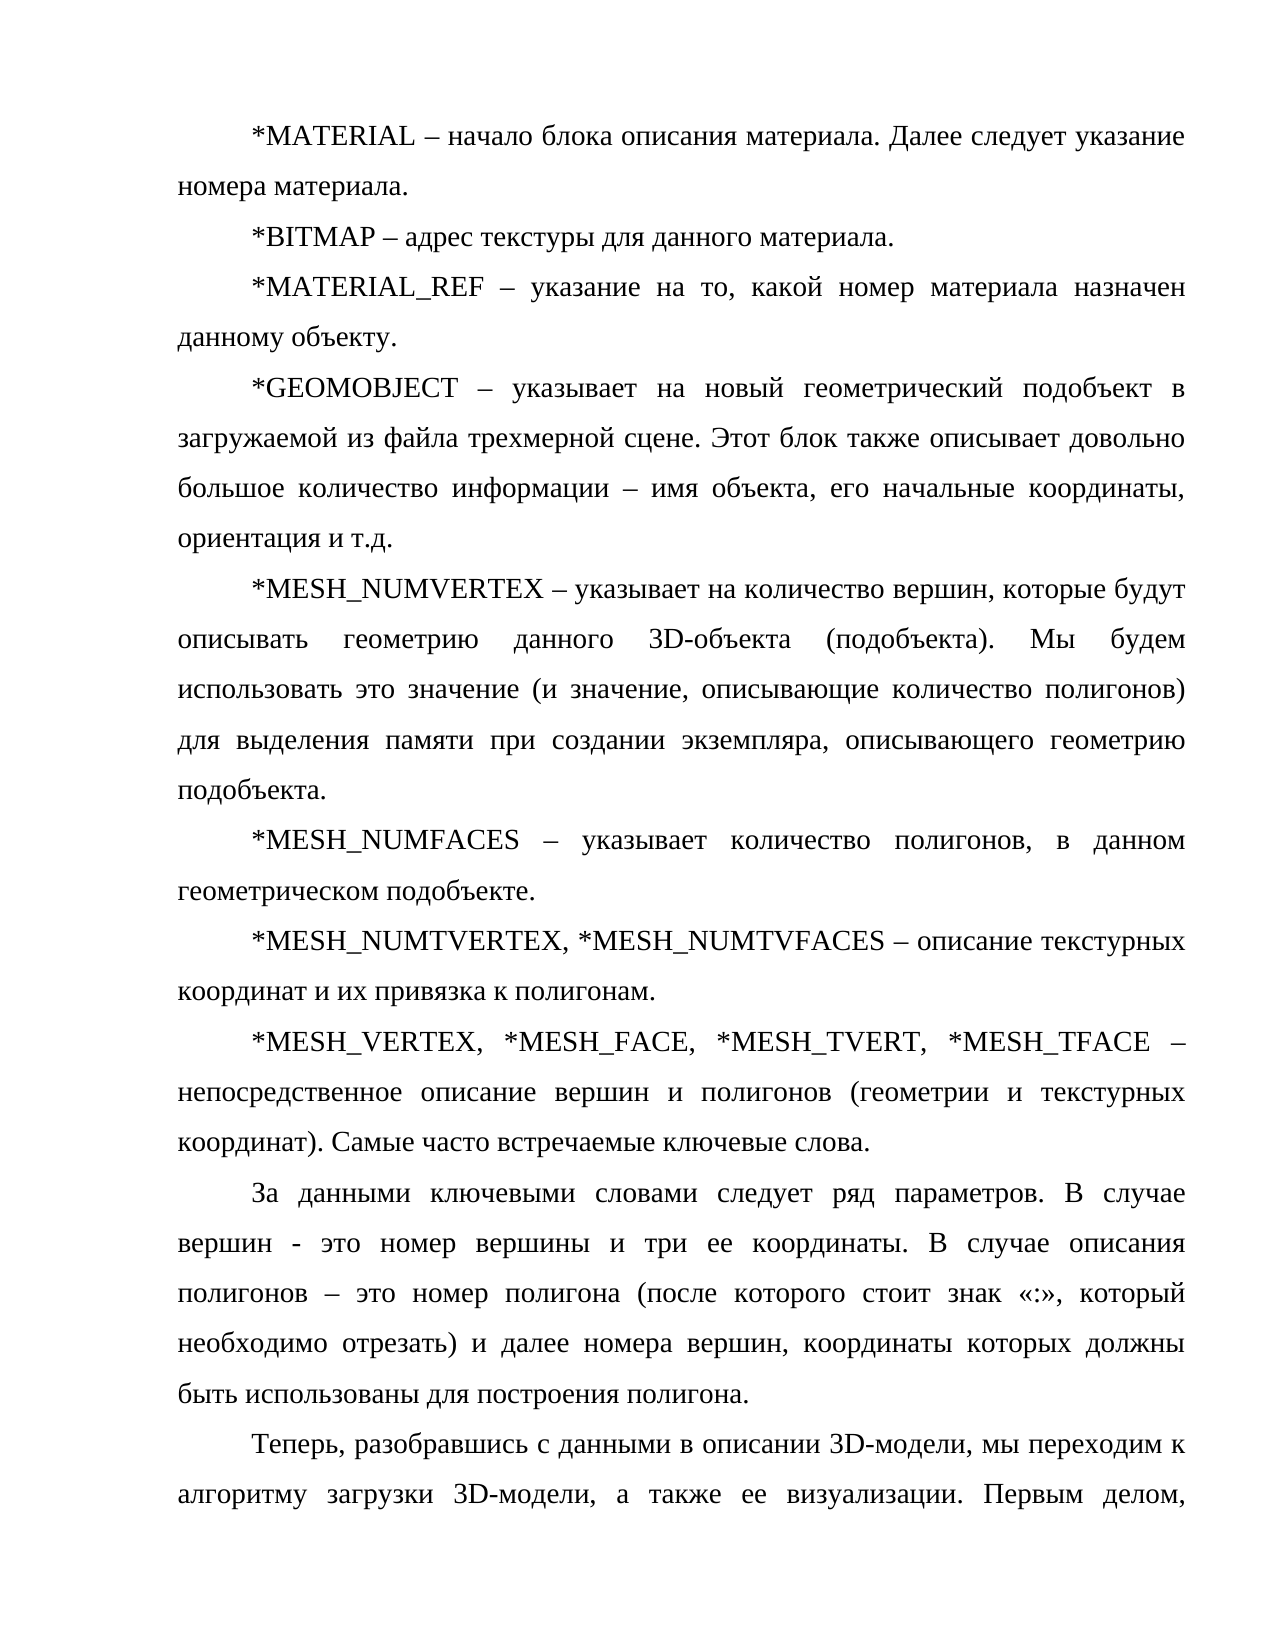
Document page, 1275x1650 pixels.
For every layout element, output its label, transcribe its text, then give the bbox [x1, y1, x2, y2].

text *GEOMOBJECT – указывает на новый геометрический подобъект в загружаемой из файла трехмерной сцене. Этот блок также описывает довольно большое количество информации – имя объекта, его начальные координаты, ориентация и т.д. [177, 370, 1186, 554]
text За данными ключевыми словами следует ряд параметров. В случае вершин - это номер вершины и три ее координаты. В случае описания полигонов – это номер полигона (после которого стоит знак «:», который необходимо отрезать) и далее номера вершин, координаты которых должны быть использованы для построения полигона. [177, 1175, 1186, 1409]
text *MESH_NUMVERTEX – указывает на количество вершин, которые будут описывать геометрию данного 3D-объекта (подобъекта). Мы будем использовать это значение (и значение, описывающие количество полигонов) для выделения памяти при создании экземпляра, описывающего геометрию подобъекта. [177, 571, 1186, 806]
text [177, 1426, 1186, 1510]
text *BITMAP – адрес текстуры для данного материала. [177, 219, 1186, 252]
text *MESH_NUMTVERTEX, *MESH_NUMTVFACES – описание текстурных координат и их привязка к полигонам. [177, 923, 1186, 1007]
text *MATERIAL_REF – указание на то, какой номер материала назначен данному объекту. [177, 269, 1186, 353]
text *MESH_NUMFACES – указывает количество полигонов, в данном геометрическом подобъекте. [177, 822, 1186, 906]
text *MESH_VERTEX, *MESH_FACE, *MESH_TVERT, *MESH_TFACE – непосредственное описание вершин и полигонов (геометрии и текстурных координат). Самые часто встречаемые ключевые слова. [177, 1024, 1186, 1158]
text *MATERIAL – начало блока описания материала. Далее следует указание номера материала. [177, 118, 1186, 202]
